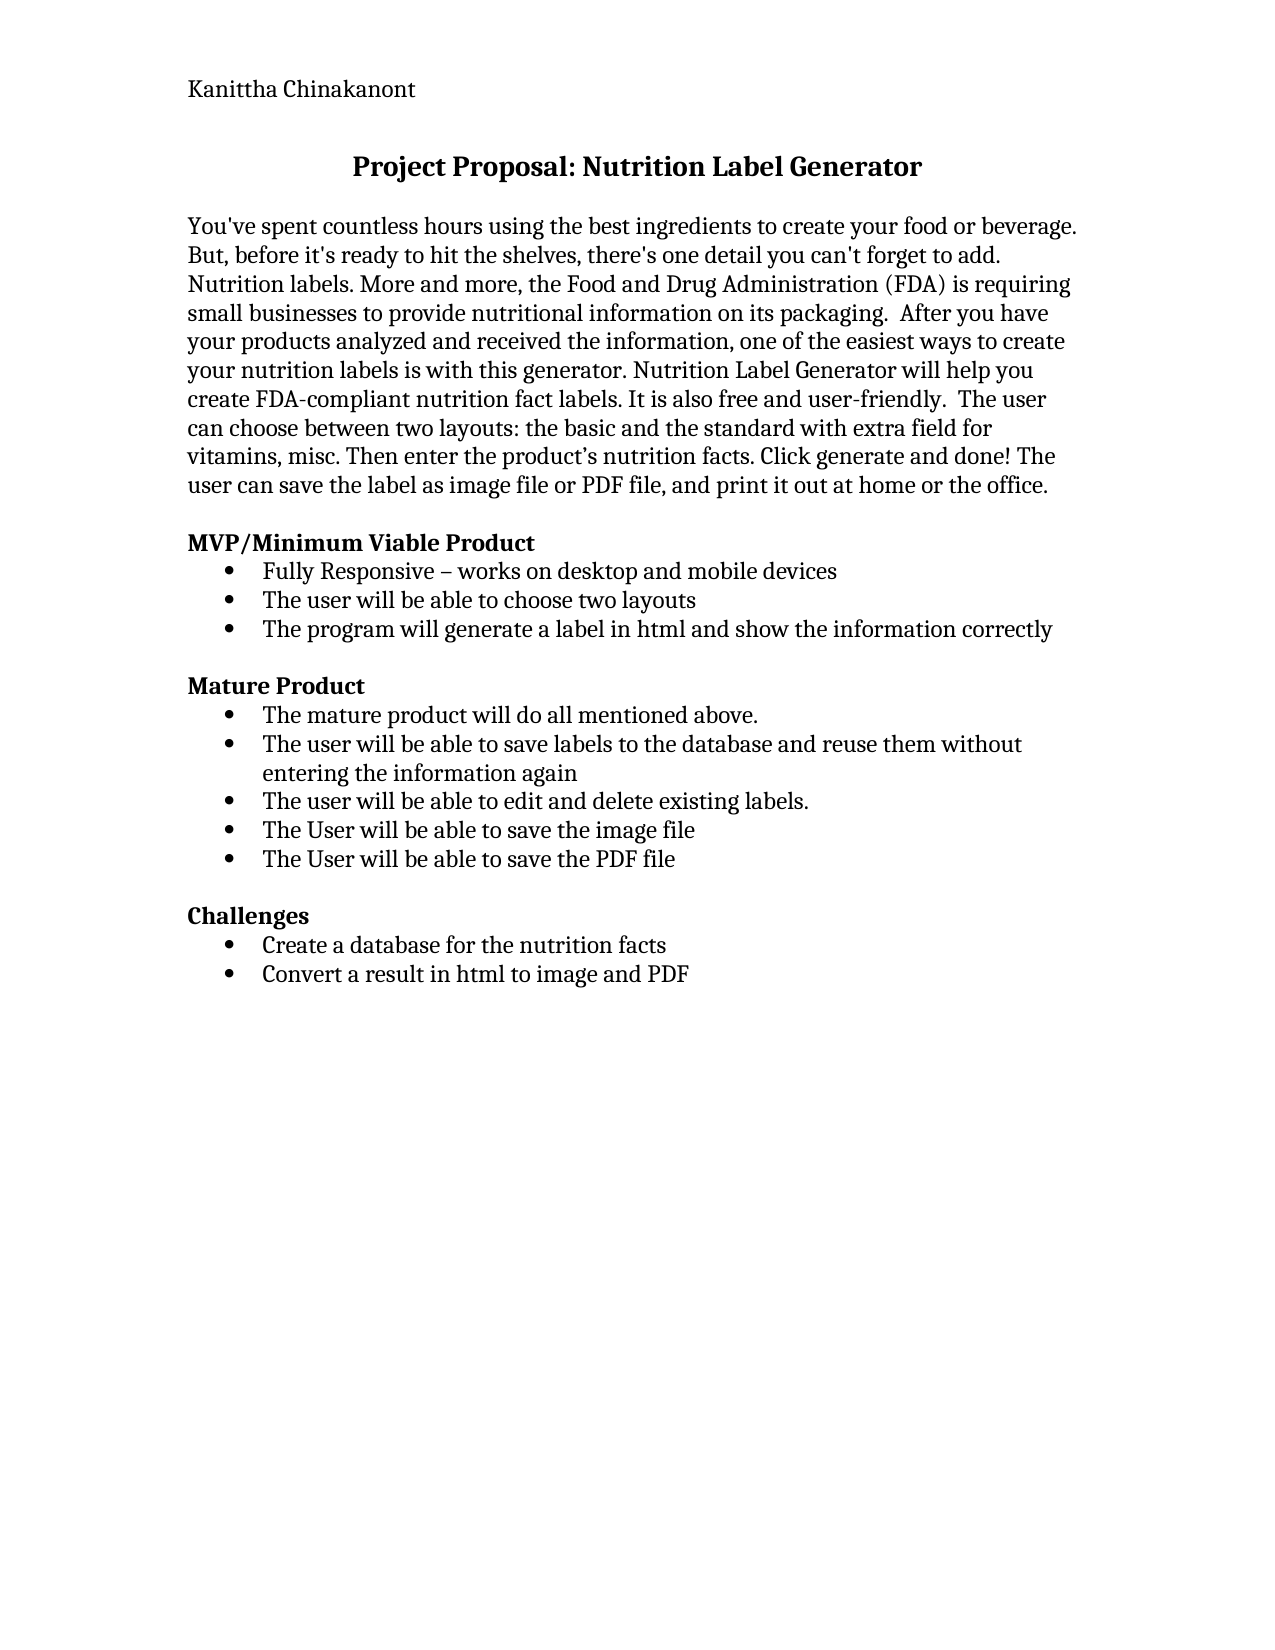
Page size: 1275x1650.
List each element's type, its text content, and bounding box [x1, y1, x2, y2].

list Create a database for the nutrition facts [225, 931, 1087, 960]
list The mature product will do all mentioned above. [225, 701, 1087, 730]
list The User will be able to save the PDF file [225, 845, 1087, 873]
list The user will be able to choose two layouts [225, 586, 1087, 615]
list The User will be able to save the image file [225, 816, 1087, 845]
text MVP/Minimum Viable Product [187, 528, 1087, 557]
list The user will be able to save labels to the database and reuse them without entering the information again [225, 730, 1087, 787]
list Fully Responsive – works on desktop and mobile devices [225, 557, 1087, 586]
text You've spent countless hours using the best ingredients to create your food or beverage. But, before it's ready to hit the shelves, there's one detail you can't forget to add. Nutrition labels. More and more, the Food and Drug Administration (FDA) is requiring small businesses to provide nutritional information on its packaging. After you have your products analyzed and received the information, one of the easiest ways to create your nutrition labels is with this generator. Nutrition Label Generator will help you create FDA-compliant nutrition fact labels. It is also free and user-friendly. The user can choose between two layouts: the basic and the standard with extra field for vitamins, misc. Then enter the product’s nutrition facts. Click generate and done! The user can save the label as image file or PDF file, and print it out at home or the office. [187, 212, 1087, 500]
text Challenges [187, 902, 1087, 931]
text Mature Product [187, 672, 1087, 701]
text Project Proposal: Nutrition Label Generator [187, 150, 1087, 183]
list The user will be able to edit and delete existing labels. [225, 787, 1087, 816]
list The program will generate a label in html and show the information correctly [225, 615, 1087, 643]
list Convert a result in html to image and PDF [225, 960, 1087, 988]
